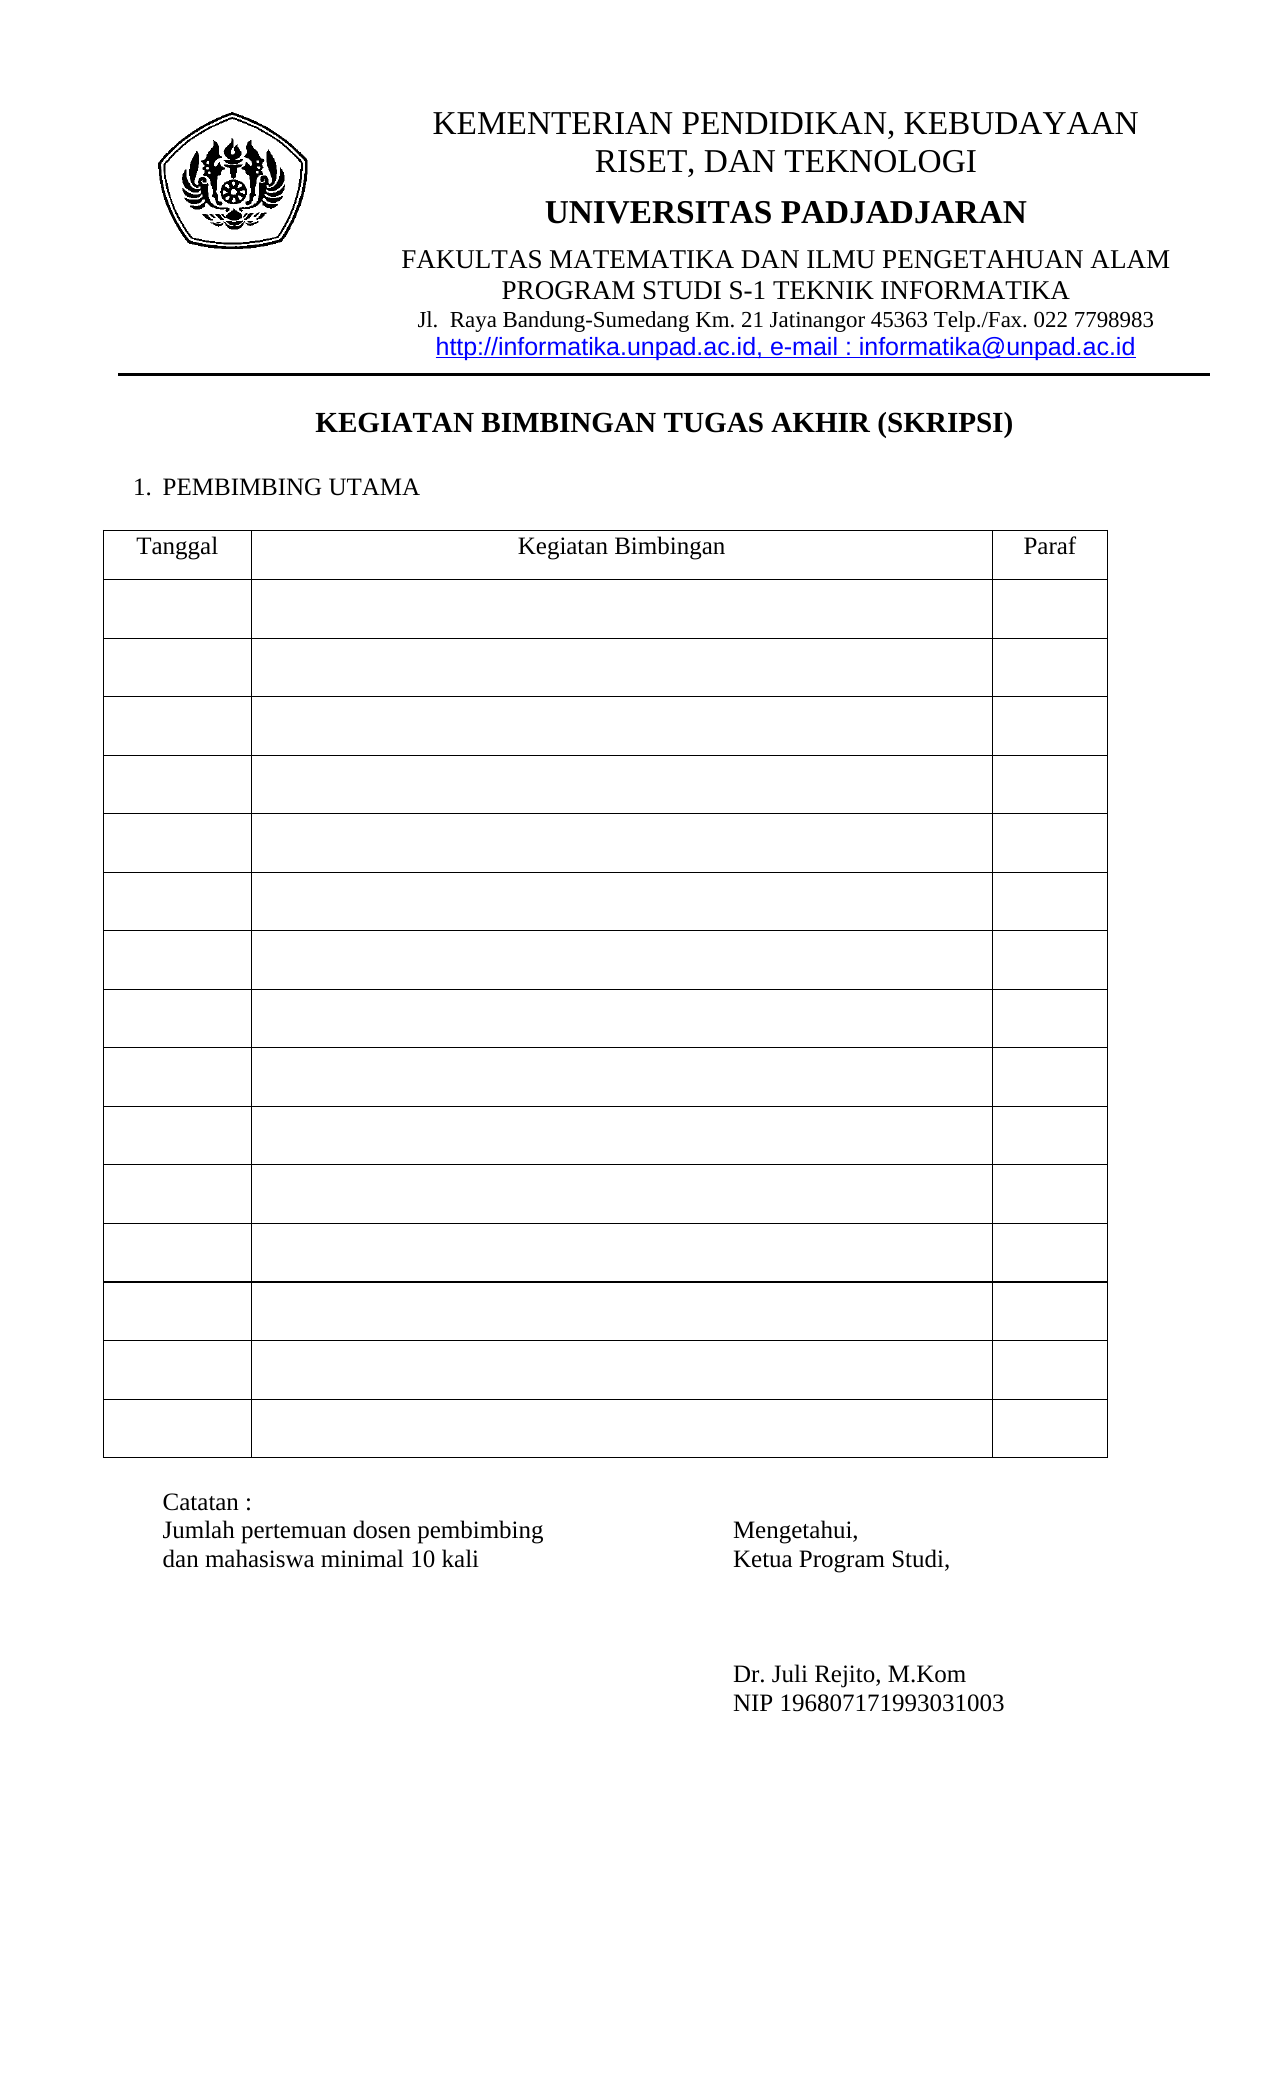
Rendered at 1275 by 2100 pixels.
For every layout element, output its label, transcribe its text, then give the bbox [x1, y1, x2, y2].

table_cell [993, 1048, 1107, 1106]
table_cell [993, 931, 1107, 989]
table_cell [993, 1107, 1107, 1164]
table_cell [104, 1224, 251, 1281]
list Catatan : [162, 1487, 1196, 1516]
table_cell [252, 873, 992, 930]
table_cell [104, 873, 251, 930]
table_cell [993, 639, 1107, 696]
table_cell [252, 639, 992, 696]
table_cell [104, 1048, 251, 1106]
table_cell [252, 1107, 992, 1164]
table_cell [104, 1107, 251, 1164]
table_cell [993, 697, 1107, 754]
text KEGIATAN BIMBINGAN TUGAS AKHIR (SKRIPSI) [133, 405, 1196, 439]
table_cell [252, 1400, 992, 1457]
table_cell [252, 990, 992, 1047]
table_cell [252, 1048, 992, 1106]
table_cell [104, 814, 251, 872]
table_cell [252, 1224, 992, 1281]
table_cell [104, 1341, 251, 1398]
table_cell [993, 1341, 1107, 1398]
table_cell [104, 1283, 251, 1340]
table_cell [104, 697, 251, 754]
table_cell [993, 990, 1107, 1047]
table_header [118, 104, 361, 373]
list Jumlah pertemuan dosen pembimbing Mengetahui, [162, 1516, 1196, 1544]
table_cell [252, 580, 992, 637]
table_header KEMENTERIAN PENDIDIKAN, KEBUDAYAAN RISET, DAN TEKNOLOGI UNIVERSITAS PADJADJARAN FAKULTAS MATEMATIKA DAN ILMU PENGETAHUAN ALAM PROGRAM STUDI S-1 TEKNIK INFORMATIKA Jl. Raya Bandung-Sumedang Km. 21 Jatinangor 45363 Telp./Fax. 022 7798983 http://informatika.unpad.ac.id, e-mail : informatika@unpad.ac.id [361, 104, 1210, 373]
table_cell [104, 990, 251, 1047]
table_cell [104, 1165, 251, 1223]
table_cell [993, 1165, 1107, 1223]
table_cell [252, 756, 992, 813]
list Dr. Juli Rejito, M.Kom [162, 1659, 1196, 1688]
table_cell [993, 873, 1107, 930]
list dan mahasiswa minimal 10 kali Ketua Program Studi, [162, 1544, 1196, 1573]
table_header Tanggal [104, 531, 251, 579]
table_header Paraf [993, 531, 1107, 579]
table_cell [104, 756, 251, 813]
table_cell [252, 1283, 992, 1340]
table_cell [104, 1400, 251, 1457]
table_cell [993, 756, 1107, 813]
table_cell [104, 639, 251, 696]
table_cell [104, 931, 251, 989]
table_cell [993, 1224, 1107, 1281]
table_cell [252, 931, 992, 989]
text NIP 196807171993031003 [133, 1688, 1196, 1717]
table_header Kegiatan Bimbingan [252, 531, 992, 579]
table_cell [993, 1283, 1107, 1340]
table_cell [993, 814, 1107, 872]
table_cell [993, 1400, 1107, 1457]
table_cell [993, 580, 1107, 637]
table_cell [252, 814, 992, 872]
table_cell [252, 1165, 992, 1223]
table_cell [252, 1341, 992, 1398]
table_cell [104, 580, 251, 637]
table_cell [252, 697, 992, 754]
list PEMBIMBING UTAMA [133, 472, 1196, 501]
